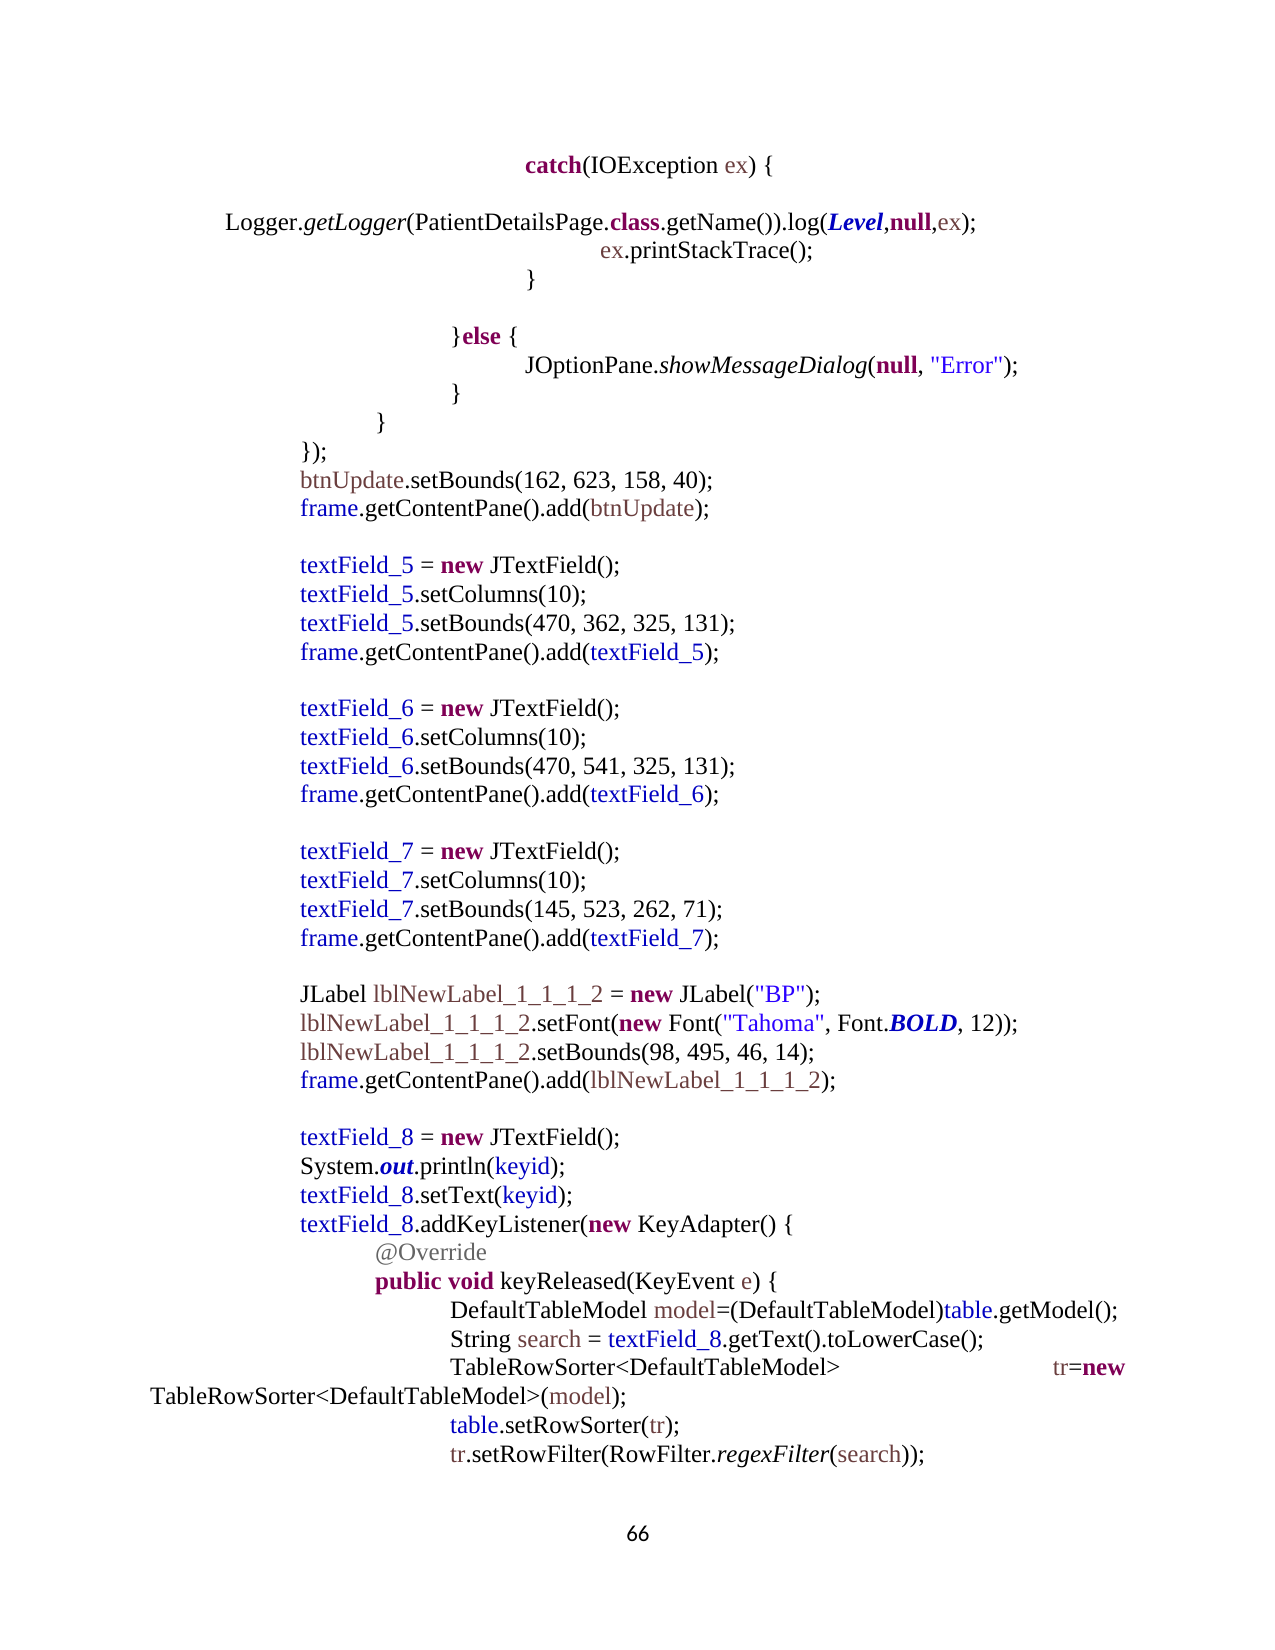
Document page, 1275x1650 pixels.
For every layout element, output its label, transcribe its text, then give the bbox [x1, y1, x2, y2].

text catch(IOException ex) { [150, 150, 1125, 179]
text textField_6.setColumns(10); [150, 722, 1125, 751]
text textField_6 = new JTextField(); [150, 693, 1125, 722]
text System.out.println(keyid); [150, 1151, 1125, 1180]
text textField_6.setBounds(470, 541, 325, 131); [150, 751, 1125, 779]
text ex.printStackTrace(); [150, 236, 1125, 264]
text textField_7 = new JTextField(); [150, 836, 1125, 865]
text table.setRowSorter(tr); [150, 1410, 1125, 1439]
text textField_8.addKeyListener(new KeyAdapter() { [150, 1209, 1125, 1237]
text lblNewLabel_1_1_1_2.setFont(new Font("Tahoma", Font.BOLD, 12)); [150, 1008, 1125, 1037]
text textField_7.setColumns(10); [150, 865, 1125, 894]
text textField_5 = new JTextField(); [150, 550, 1125, 579]
text JOptionPane.showMessageDialog(null, "Error"); [150, 350, 1125, 378]
text } [150, 264, 1125, 293]
text lblNewLabel_1_1_1_2.setBounds(98, 495, 46, 14); [150, 1037, 1125, 1066]
text frame.getContentPane().add(lblNewLabel_1_1_1_2); [150, 1066, 1125, 1094]
text btnUpdate.setBounds(162, 623, 158, 40); [150, 465, 1125, 493]
text frame.getContentPane().add(btnUpdate); [150, 493, 1125, 522]
text tr.setRowFilter(RowFilter.regexFilter(search)); [150, 1439, 1125, 1467]
text textField_7.setBounds(145, 523, 262, 71); [150, 894, 1125, 923]
text String search = textField_8.getText().toLowerCase(); [150, 1324, 1125, 1352]
text frame.getContentPane().add(textField_5); [150, 637, 1125, 665]
text Logger.getLogger(PatientDetailsPage.class.getName()).log(Level,null,ex); [150, 179, 1125, 236]
text public void keyReleased(KeyEvent e) { [150, 1266, 1125, 1295]
text } [150, 407, 1125, 436]
text textField_5.setBounds(470, 362, 325, 131); [150, 608, 1125, 637]
text frame.getContentPane().add(textField_6); [150, 779, 1125, 808]
text TableRowSorter<DefaultTableModel> tr=new TableRowSorter<DefaultTableModel>(model); [150, 1352, 1125, 1410]
text JLabel lblNewLabel_1_1_1_2 = new JLabel("BP"); [150, 979, 1125, 1008]
text textField_8.setText(keyid); [150, 1180, 1125, 1209]
text }); [150, 436, 1125, 465]
text @Override [150, 1237, 1125, 1266]
text } [150, 378, 1125, 407]
text DefaultTableModel model=(DefaultTableModel)table.getModel(); [150, 1295, 1125, 1324]
text }else { [150, 321, 1125, 350]
text textField_5.setColumns(10); [150, 579, 1125, 608]
text frame.getContentPane().add(textField_7); [150, 923, 1125, 951]
text textField_8 = new JTextField(); [150, 1122, 1125, 1151]
